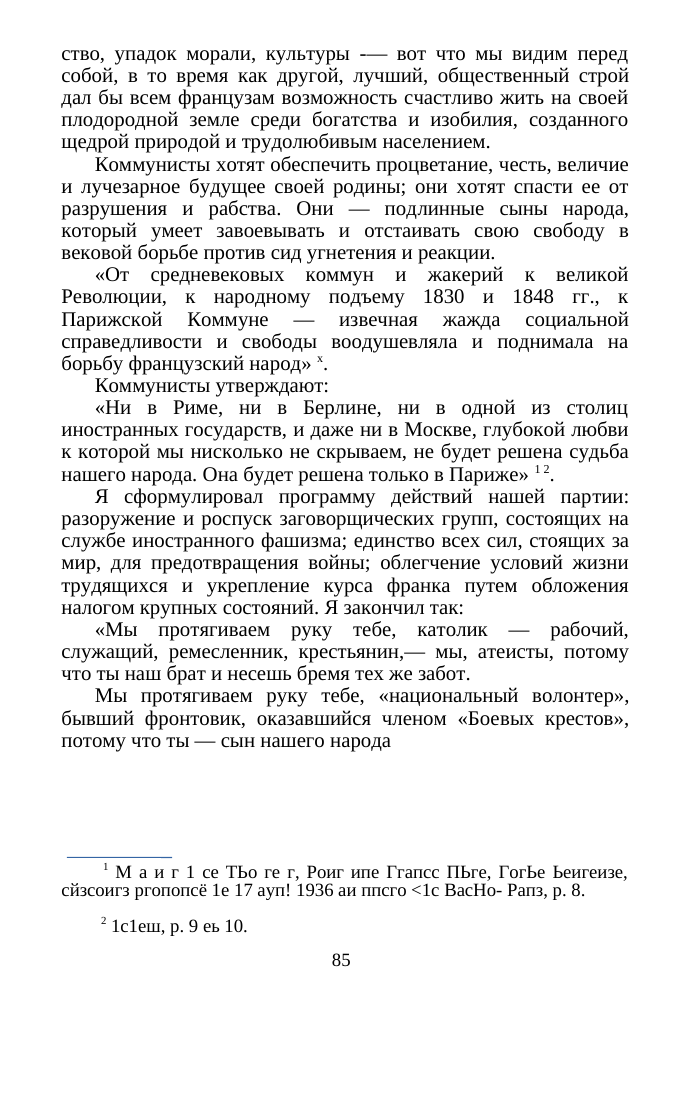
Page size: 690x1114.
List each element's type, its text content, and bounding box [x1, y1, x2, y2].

text «Мы протягиваем руку тебе, католик — рабочий, служащий, ремесленник, крестьянин,— мы, атеисты, потому что ты наш брат и несешь бремя тех же забот. [61, 619, 629, 685]
text «Ни в Риме, ни в Берлине, ни в одной из столиц иностранных государств, и даже ни в Москве, глубокой любви к которой мы нисколько не скрываем, не будет решена судьба нашего народа. Она будет решена только в Париже» 1 2. [61, 397, 629, 486]
text 2 1с1еш, р. 9 еь 10. [61, 917, 629, 936]
text 1 М а и г 1 се ТЬо ге г, Роиг ипе Ггапсс ПЬге, ГогЬе Ьеигеизе, сйзсоигз ргопопсё 1е 17 ауп! 1936 аи ппсго <1с ВасНо- Рапз, р. 8. [61, 863, 629, 900]
text Мы протягиваем руку тебе, «национальный волонтер», бывший фронтовик, оказавшийся членом «Боевых крестов», потому что ты — сын нашего народа [61, 685, 629, 752]
text ство, упадок морали, культуры -— вот что мы видим перед собой, в то время как другой, лучший, общественный строй дал бы всем французам возможность счастливо жить на своей плодородной земле среди богатства и изобилия, созданного щедрой природой и трудолюбивым населением. [61, 42, 629, 153]
text «От средневековых коммун и жакерий к великой Революции, к народному подъему 1830 и 1848 гг., к Парижской Коммуне — извечная жажда социальной справедливости и свободы воодушевляла и поднимала на борьбу французский народ» х. [61, 264, 629, 375]
text Коммунисты утверждают: [61, 375, 629, 397]
text Я сформулировал программу действий нашей партии: разоружение и роспуск заговорщических групп, состоящих на службе иностранного фашизма; единство всех сил, стоящих за мир, для предотвращения войны; облегчение условий жизни трудящихся и укрепление курса франка путем обложения налогом крупных состояний. Я закончил так: [61, 486, 629, 619]
text Коммунисты хотят обеспечить процветание, честь, величие и лучезарное будущее своей родины; они хотят спасти ее от разрушения и рабства. Они — подлинные сыны народа, который умеет завоевывать и отстаивать свою свободу в вековой борьбе против сид угнетения и реакции. [61, 153, 629, 264]
text 85 [332, 949, 350, 970]
